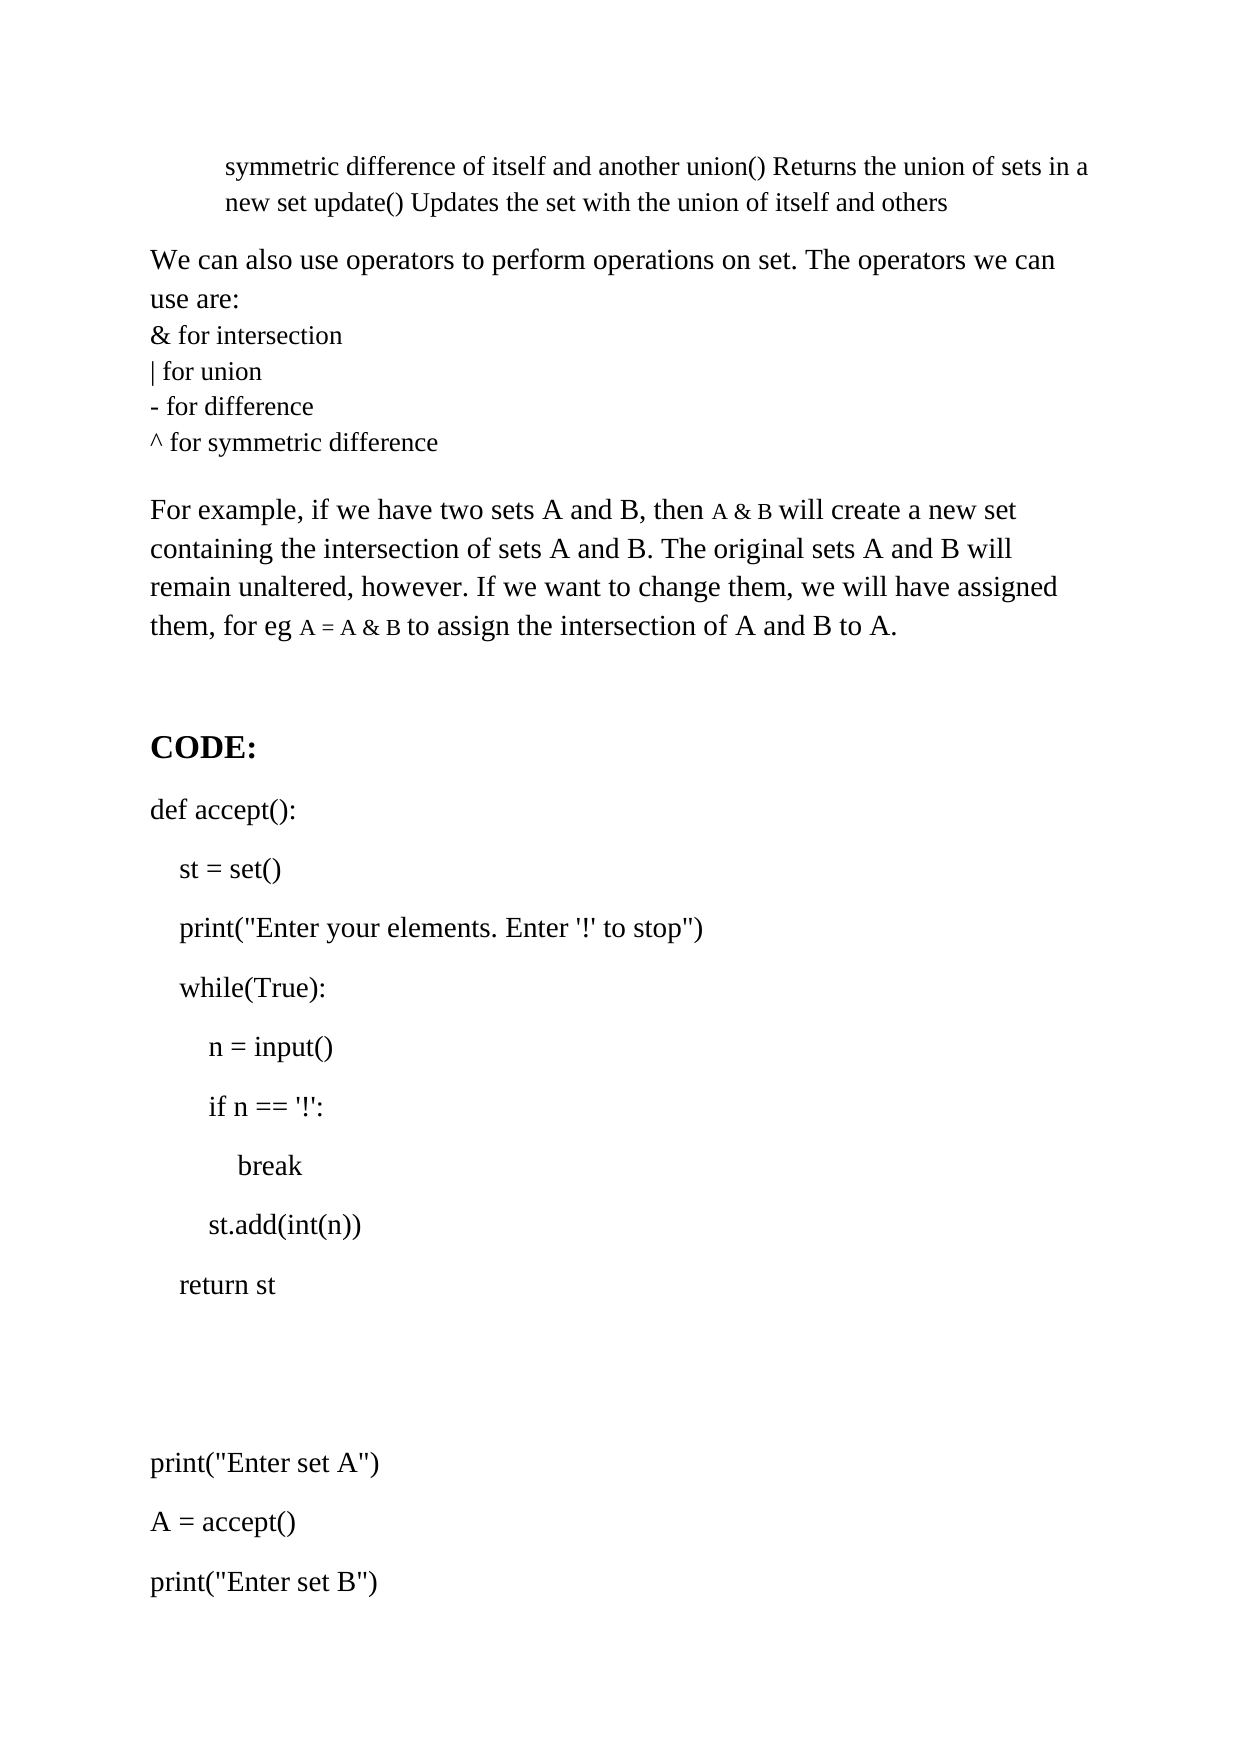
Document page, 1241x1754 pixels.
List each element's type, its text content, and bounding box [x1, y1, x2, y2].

text We can also use operators to perform operations on set. The operators we can use are: & for intersection | for union - for difference ^ for symmetric difference For example, if we have two sets A and B, then A & B will create a new set containing the intersection of sets A and B. The original sets A and B will remain unaltered, however. If we want to change them, we will have assigned them, for eg A = A & B to assign the intersection of A and B to A. [150, 242, 1090, 642]
text return st [150, 1267, 1090, 1300]
text def accept(): [150, 792, 1090, 825]
text while(True): [150, 970, 1090, 1003]
text n = input() [150, 1029, 1090, 1063]
text A = accept() [150, 1504, 1090, 1538]
text st.add(int(n)) [150, 1207, 1090, 1241]
text print("Enter your elements. Enter '!' to stop") [150, 911, 1090, 944]
text st = set() [150, 851, 1090, 885]
text print("Enter set A") [150, 1445, 1090, 1478]
text CODE: [150, 727, 1090, 765]
text print("Enter set B") [150, 1564, 1090, 1597]
text break [150, 1148, 1090, 1182]
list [187, 150, 1090, 217]
text if n == '!': [150, 1089, 1090, 1122]
